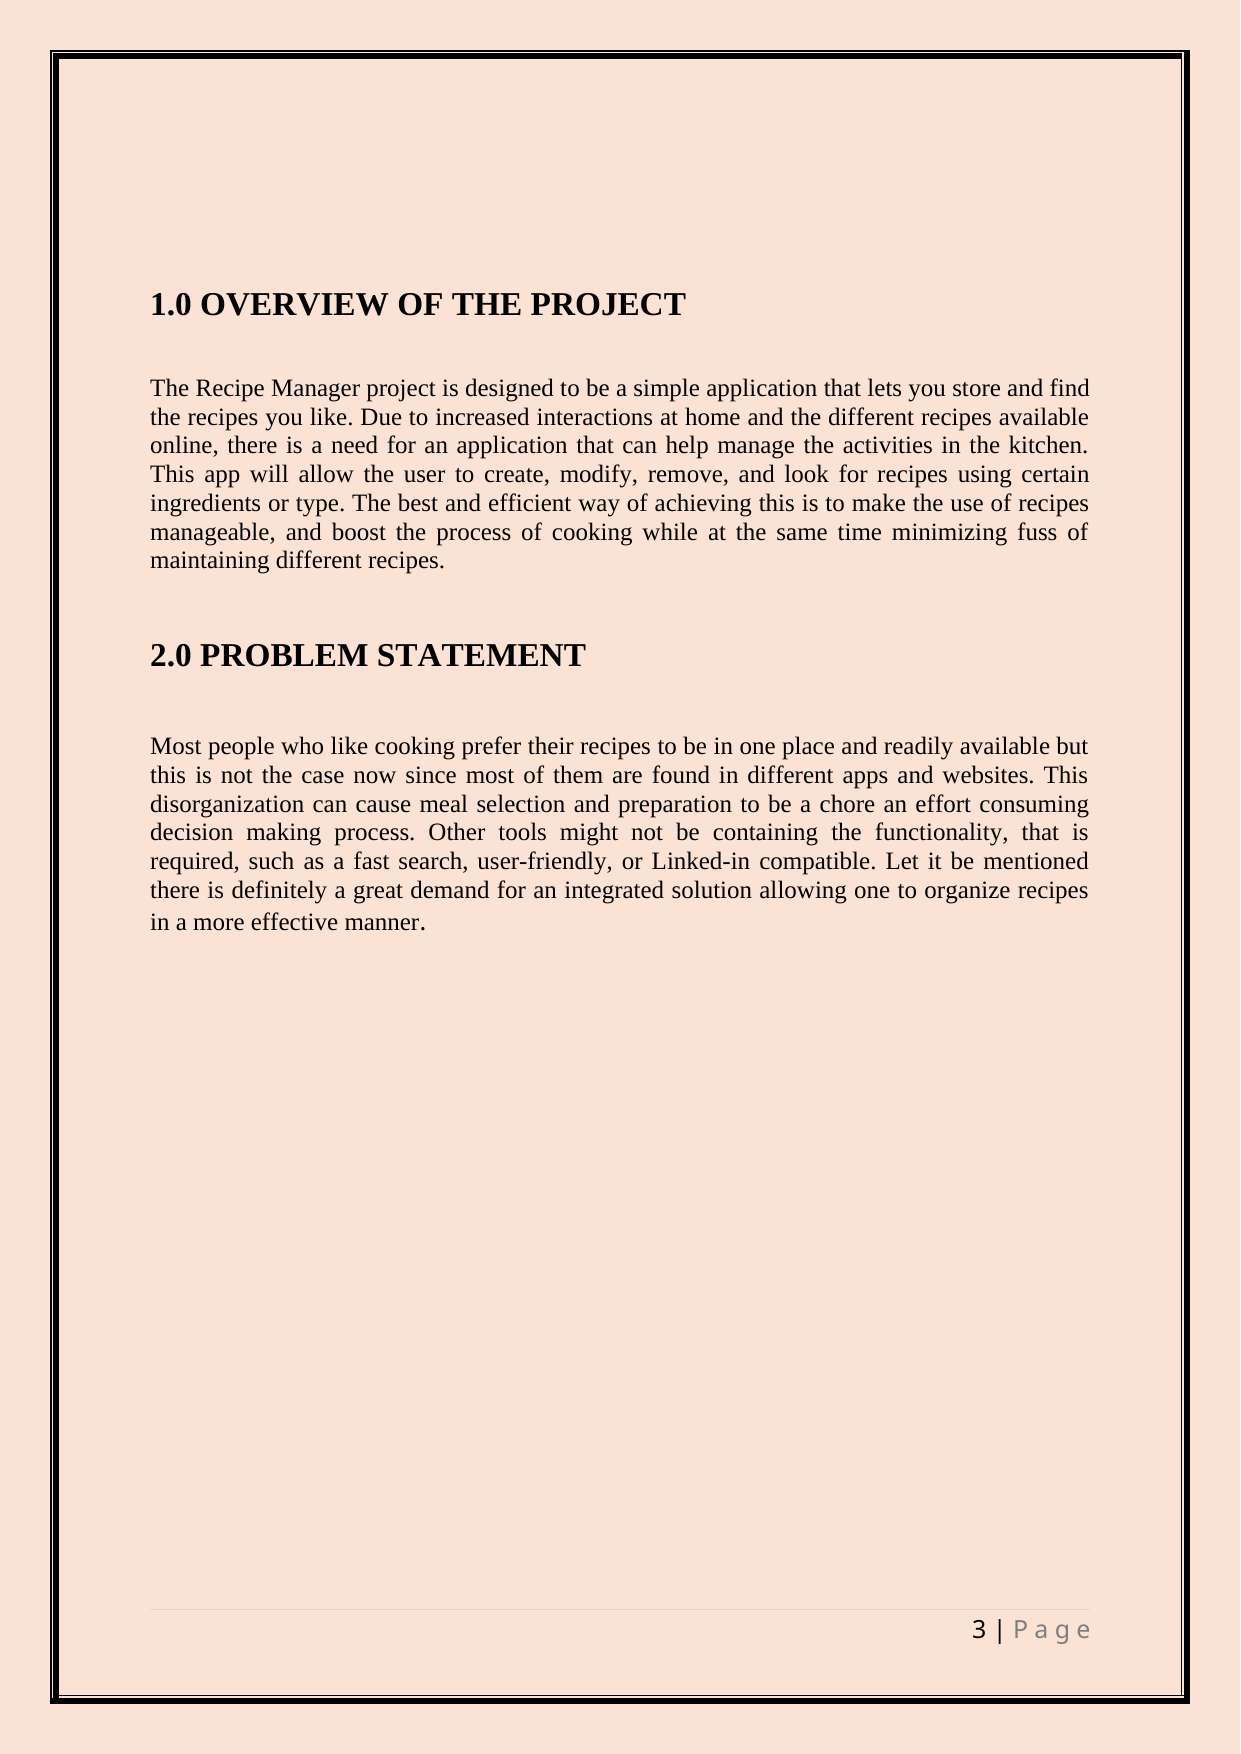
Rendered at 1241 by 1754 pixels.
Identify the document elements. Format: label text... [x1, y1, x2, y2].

text The Recipe Manager project is designed to be a simple application that lets you store and find the recipes you like. Due to increased interactions at home and the different recipes available online, there is a need for an application that can help manage the activities in the kitchen. This app will allow the user to create, modify, remove, and look for recipes using certain ingredients or type. The best and efficient way of achieving this is to make the use of recipes manageable, and boost the process of cooking while at the same time minimizing fuss of maintaining different recipes. [150, 373, 1090, 574]
text Most people who like cooking prefer their recipes to be in one place and readily available but this is not the case now since most of them are found in different apps and websites. This disorganization can cause meal selection and preparation to be a chore an effort consuming decision making process. Other tools might not be containing the functionality, that is required, such as a fast search, user-friendly, or Linked-in compatible. Let it be mentioned there is definitely a great demand for an integrated solution allowing one to organize recipes in a more effective manner. [150, 731, 1090, 938]
text 1.0 OVERVIEW OF THE PROJECT [150, 284, 1090, 322]
text 2.0 PROBLEM STATEMENT [150, 635, 1090, 673]
